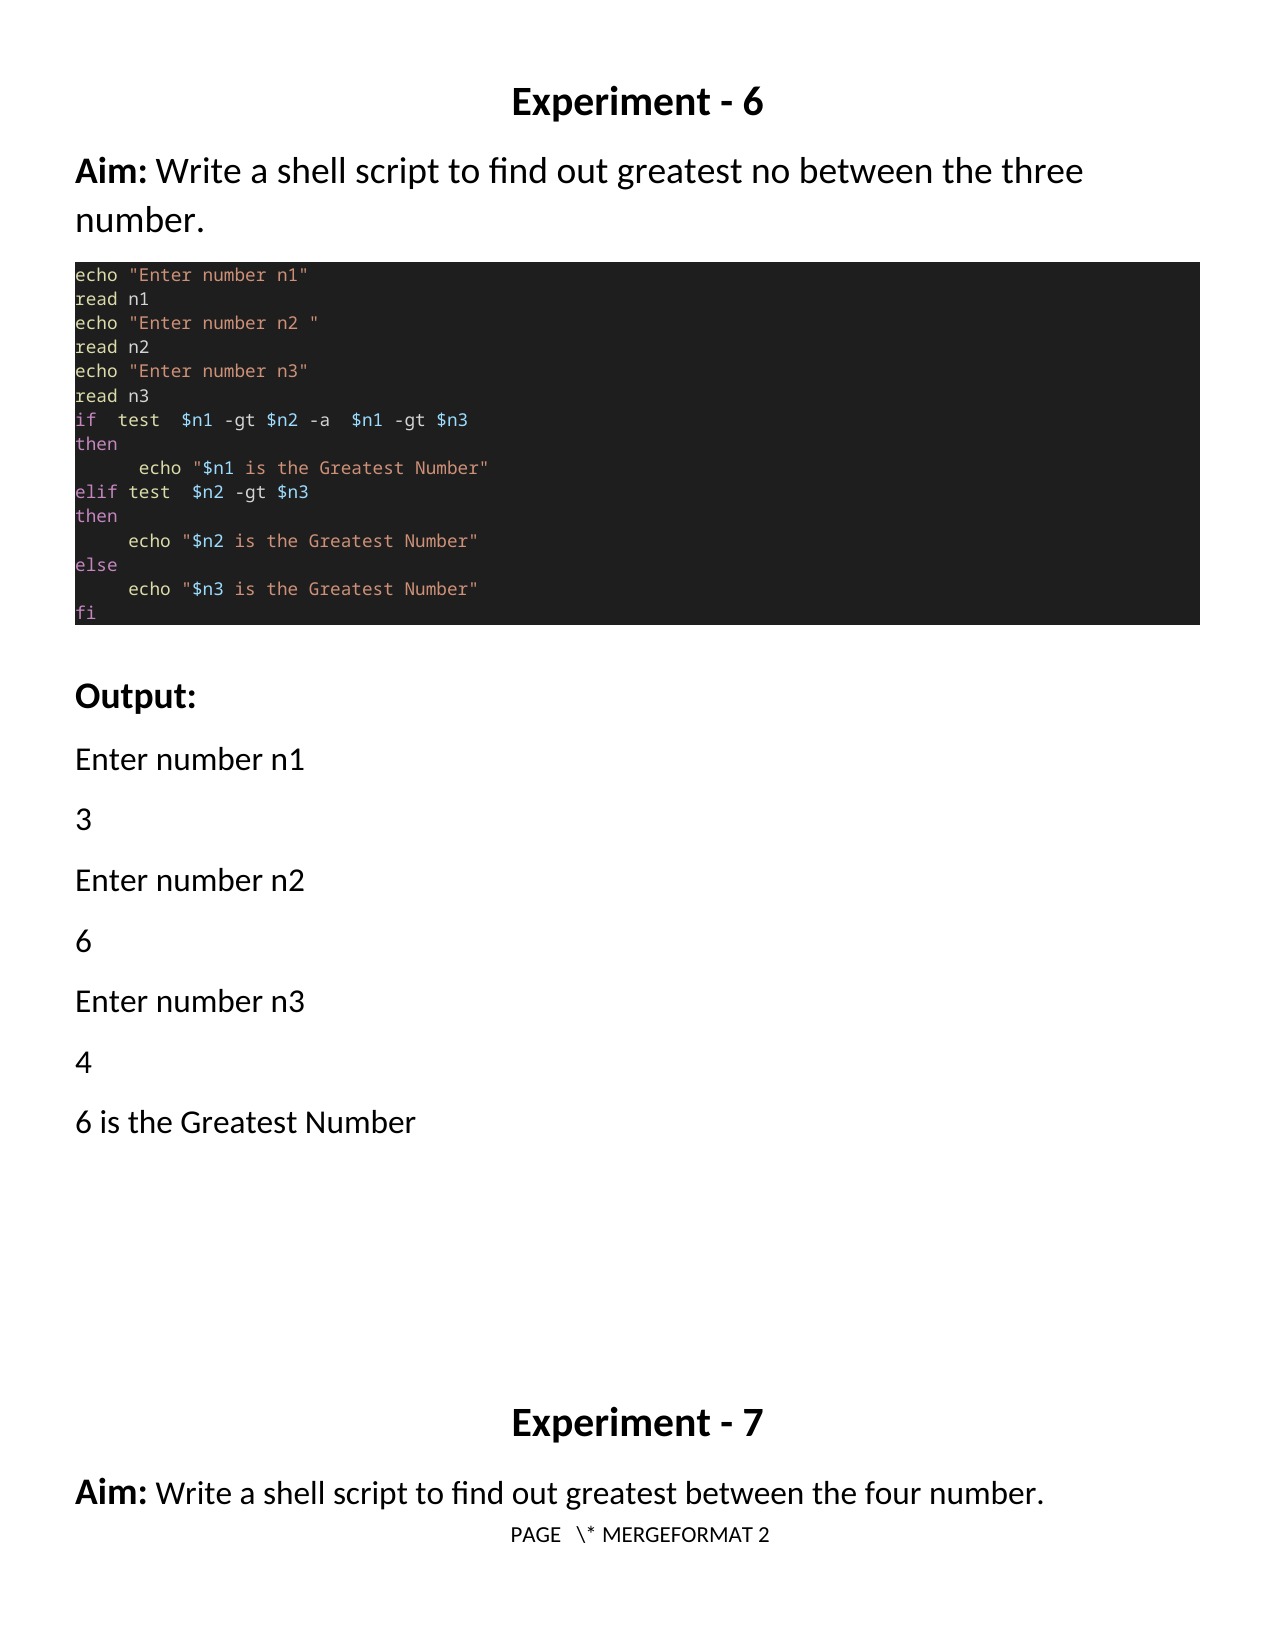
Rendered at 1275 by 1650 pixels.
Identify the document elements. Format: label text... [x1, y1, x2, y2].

text echo "$n2 is the Greatest Number" [75, 528, 1200, 552]
text 6 is the Greatest Number [75, 1101, 1200, 1142]
text echo "Enter number n3" [75, 359, 1200, 383]
text else [75, 552, 1200, 576]
text echo "Enter number n1" [75, 262, 1200, 286]
text if test $n1 -gt $n2 -a $n1 -gt $n3 [75, 407, 1200, 431]
text read n1 [75, 286, 1200, 311]
text Enter number n2 [75, 859, 1200, 900]
text Aim: Write a shell script to find out greatest between the four number. [75, 1468, 1200, 1514]
text Aim: Write a shell script to find out greatest no between the three number. [75, 147, 1200, 242]
text Enter number n1 [75, 738, 1200, 778]
text fi [75, 601, 1200, 625]
text echo "Enter number n2 " [75, 311, 1200, 335]
text 6 [75, 919, 1200, 960]
text then [75, 431, 1200, 456]
text 4 [75, 1041, 1200, 1082]
text 3 [75, 798, 1200, 839]
text Enter number n3 [75, 980, 1200, 1021]
text Output: [75, 672, 1200, 717]
text elif test $n2 -gt $n3 [75, 480, 1200, 504]
text read n3 [75, 383, 1200, 407]
text echo "$n1 is the Greatest Number" [75, 456, 1200, 480]
text Experiment - 7 [75, 1396, 1200, 1447]
text echo "$n3 is the Greatest Number" [75, 576, 1200, 601]
text then [75, 504, 1200, 528]
text Experiment - 6 [75, 75, 1200, 126]
text read n2 [75, 335, 1200, 359]
